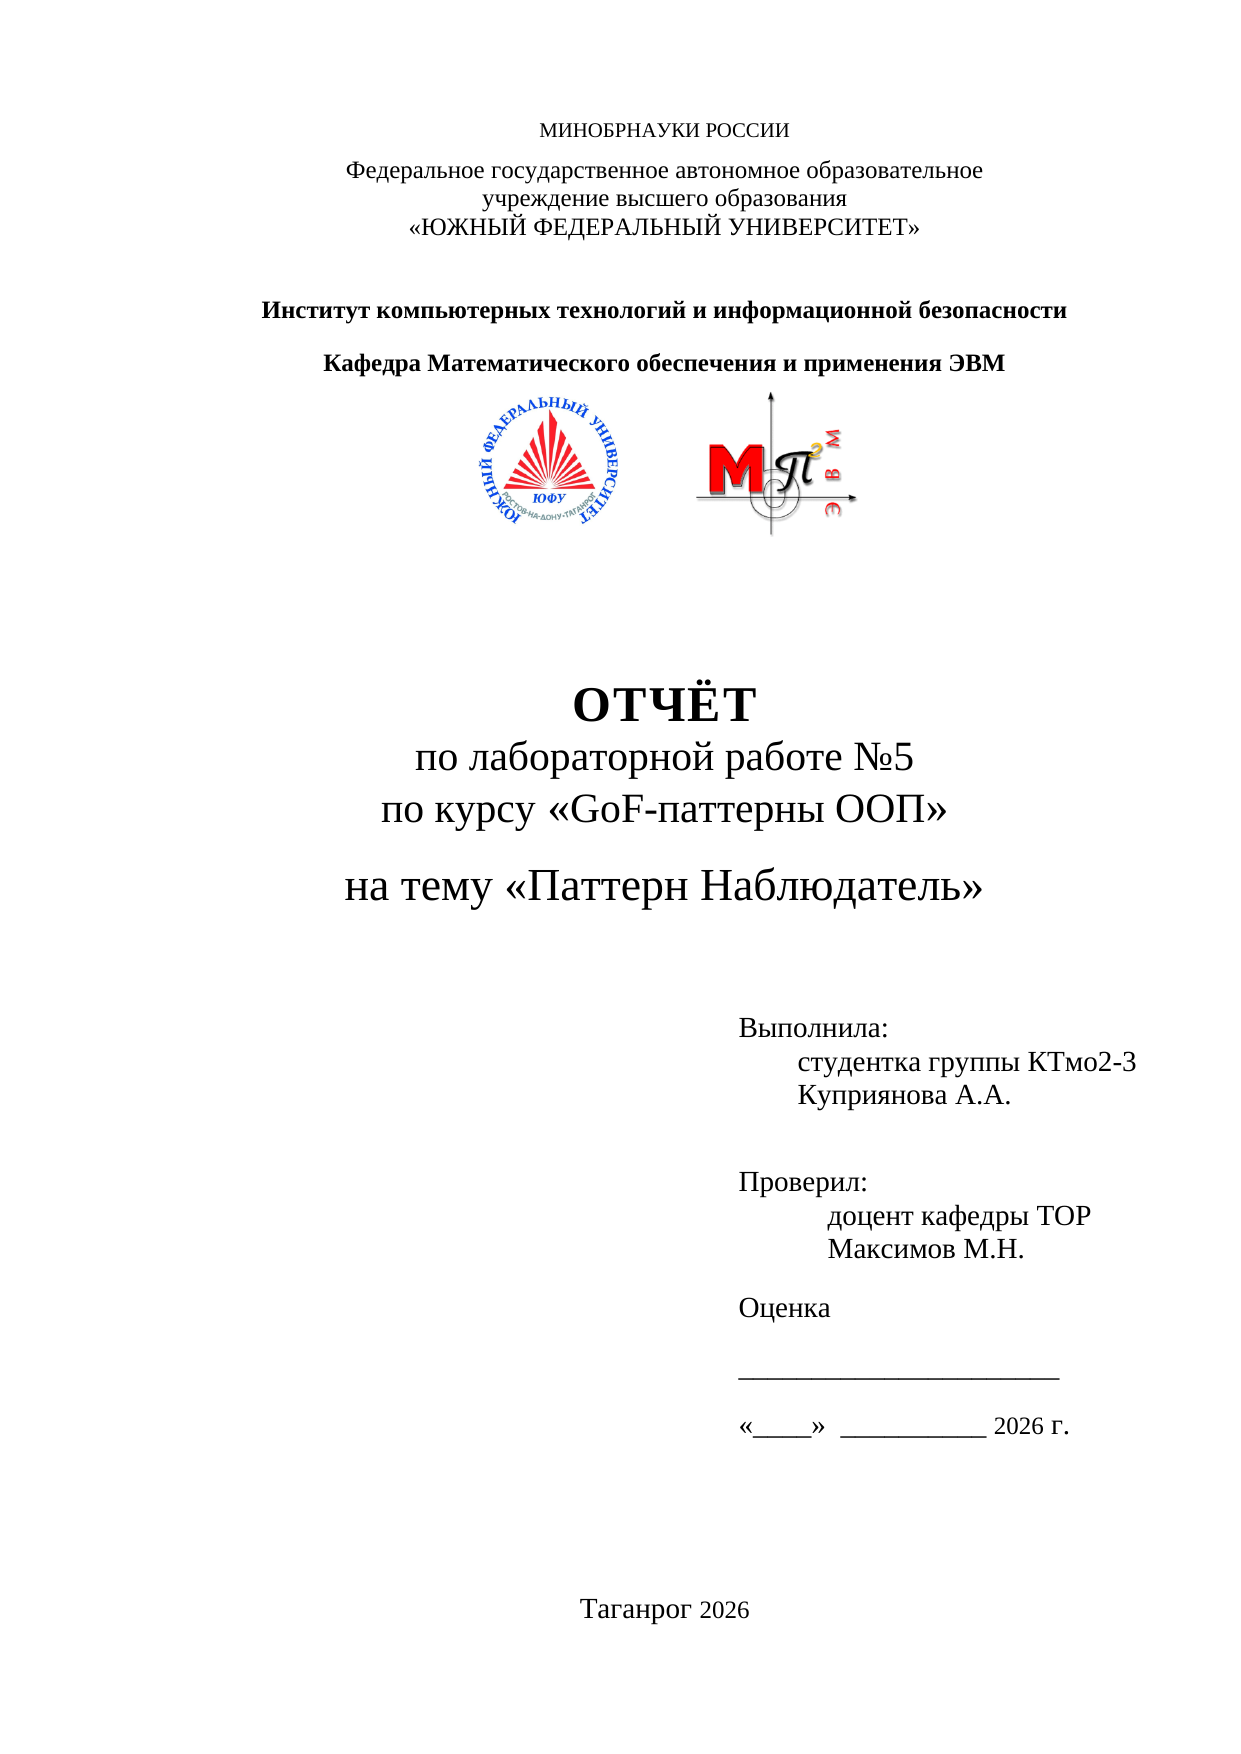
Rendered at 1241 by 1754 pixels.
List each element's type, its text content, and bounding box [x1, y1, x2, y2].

text учреждение высшего образования [177, 183, 1152, 212]
text Максимов М.Н. [738, 1232, 1152, 1265]
text Федеральное государственное автономное образовательное [177, 155, 1152, 183]
text МИНОБРНАУКИ РОССИИ [177, 118, 1152, 142]
text Таганрог 2017 [177, 1591, 1152, 1624]
text «____» __________ 2017 г. [738, 1407, 1152, 1441]
text на тему «Паттерн Наблюдатель» [177, 857, 1152, 910]
text доцент кафедры ТОР [738, 1198, 1152, 1232]
text Институт компьютерных технологий и информационной безопасности [177, 295, 1152, 323]
picture [468, 389, 631, 537]
text ОТЧЁТ [177, 674, 1152, 732]
text студентка группы КТмо2-3 [738, 1044, 1152, 1077]
text «ЮЖНЫЙ ФЕДЕРАЛЬНЫЙ УНИВЕРСИТЕТ» [177, 212, 1152, 241]
text Проверил: [738, 1164, 1152, 1198]
text Оценка [738, 1290, 1152, 1324]
text Выполнила: [738, 1010, 1152, 1044]
text по лабораторной работе №5 [177, 732, 1152, 780]
text по курсу «GoF-паттерны ООП» [177, 780, 1152, 832]
text Кафедра Математического обеспечения и применения ЭВМ [177, 348, 1152, 377]
text Куприянова А.А. [738, 1077, 1152, 1111]
picture [692, 390, 860, 537]
text ______________________ [738, 1349, 1152, 1382]
